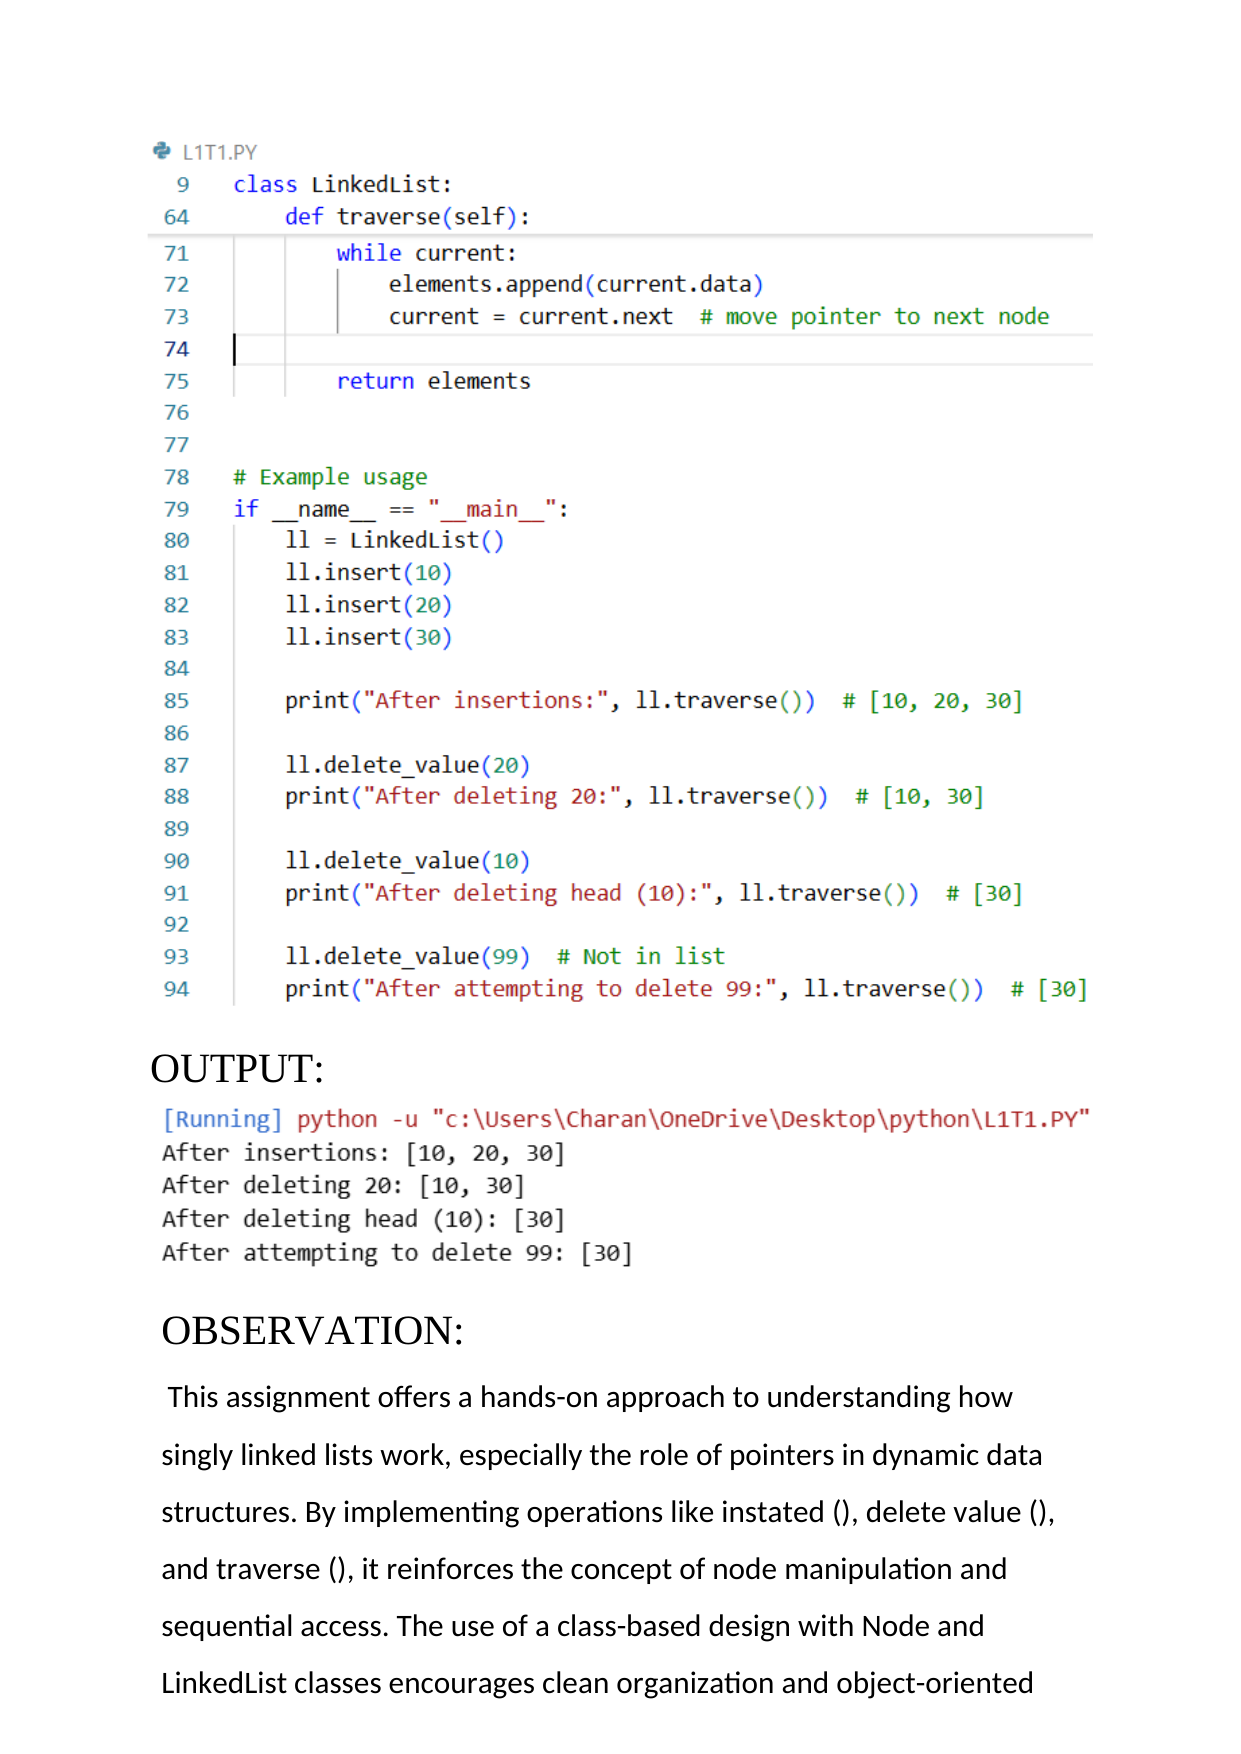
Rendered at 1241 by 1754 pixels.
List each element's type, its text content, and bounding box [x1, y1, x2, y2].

text OUTPUT: [150, 1044, 1093, 1092]
picture [147, 1092, 1093, 1282]
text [161, 1377, 1088, 1701]
text OBSERVATION: [161, 1306, 1093, 1353]
picture [147, 141, 1093, 1014]
